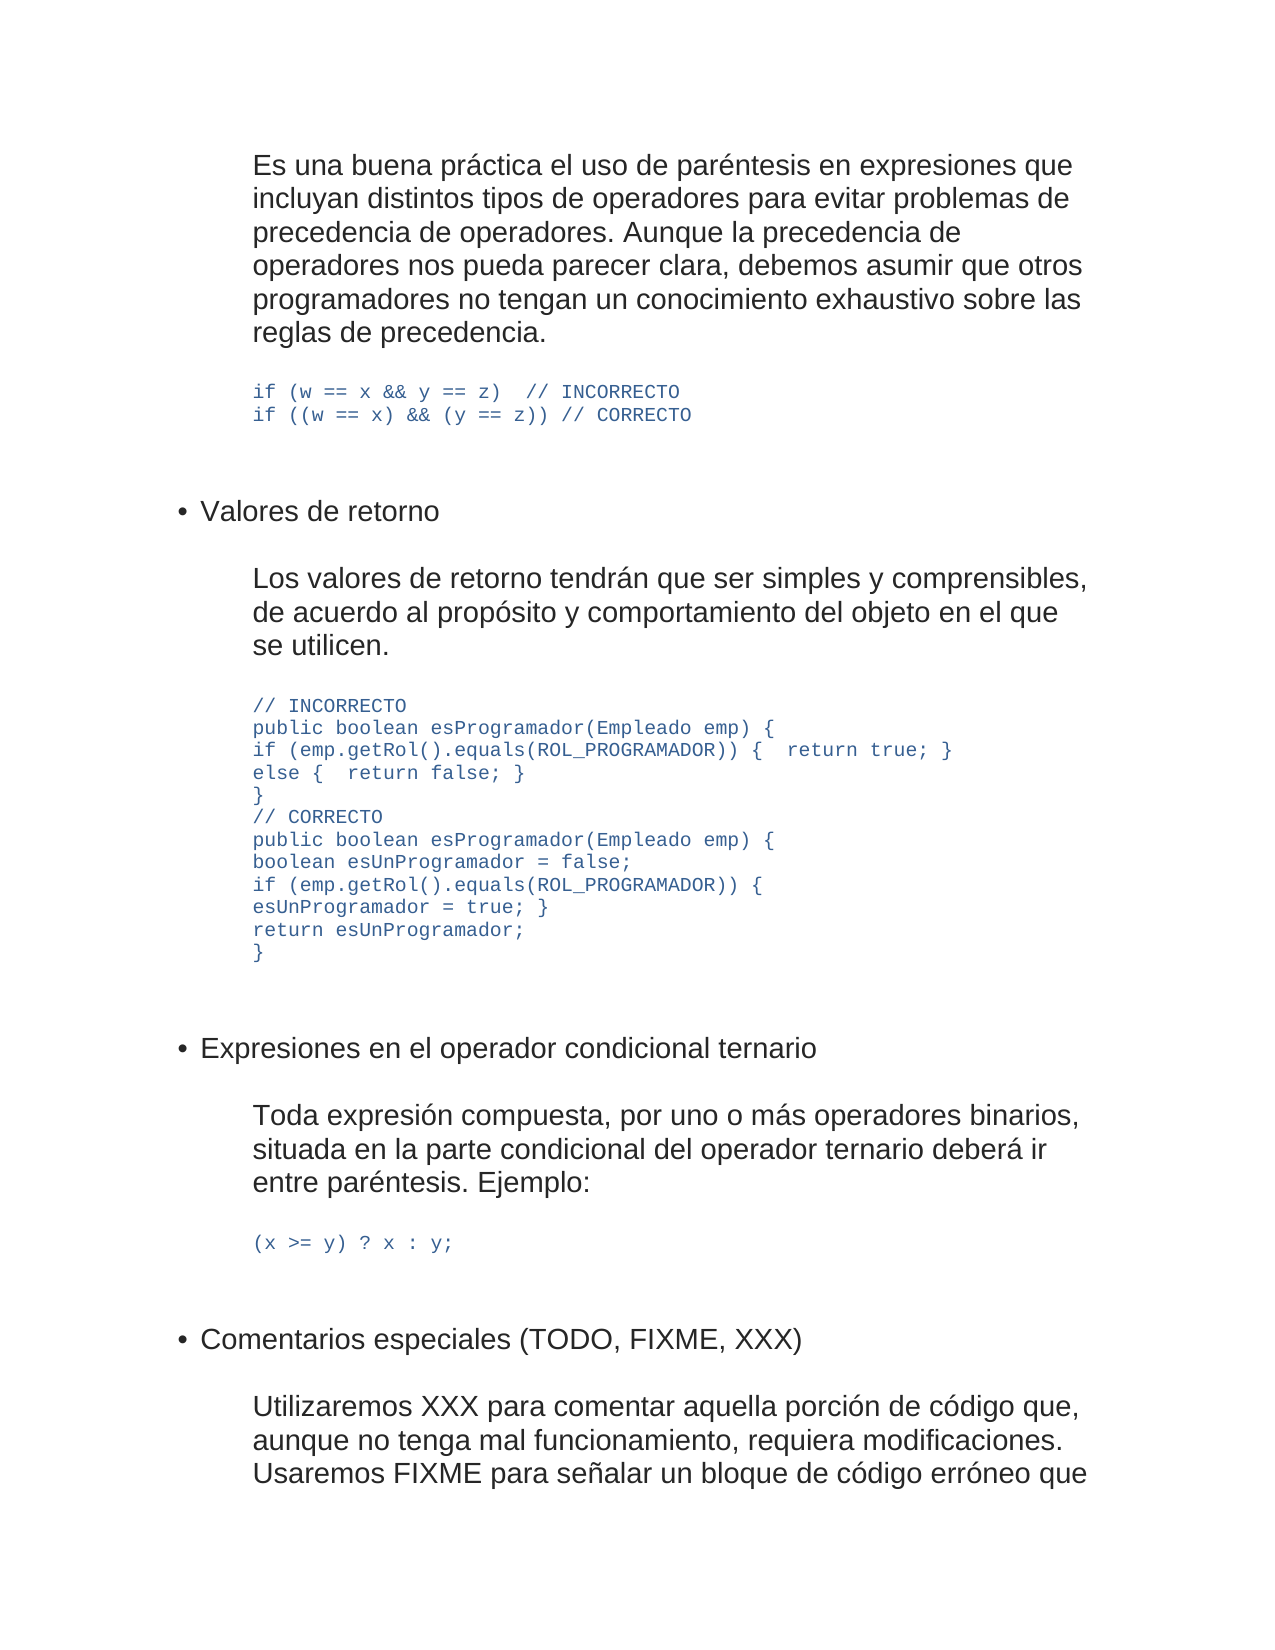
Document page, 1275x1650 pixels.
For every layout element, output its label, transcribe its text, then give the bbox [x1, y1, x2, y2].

text if ((w == x) && (y == z)) // CORRECTO [252, 405, 1098, 427]
text public boolean esProgramador(Empleado emp) { [252, 830, 1098, 852]
text } [252, 785, 1098, 807]
text boolean esUnProgramador = false; [252, 852, 1098, 875]
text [252, 1389, 1098, 1490]
text // INCORRECTO [252, 696, 1098, 718]
text return esUnProgramador; [252, 919, 1098, 942]
text } [252, 942, 1098, 964]
text Los valores de retorno tendrán que ser simples y comprensibles, de acuerdo al propósito y comportamiento del objeto en el que se utilicen. [252, 561, 1098, 662]
text Toda expresión compuesta, por uno o más operadores binarios, situada en la parte condicional del operador ternario deberá ir entre paréntesis. Ejemplo: [252, 1098, 1098, 1199]
text if (emp.getRol().equals(ROL_PROGRAMADOR)) { [252, 875, 1098, 897]
text (x >= y) ? x : y; [252, 1233, 1098, 1255]
text public boolean esProgramador(Empleado emp) { [252, 718, 1098, 740]
list Expresiones en el operador condicional ternario [177, 1031, 1098, 1065]
text Es una buena práctica el uso de paréntesis en expresiones que incluyan distintos tipos de operadores para evitar problemas de precedencia de operadores. Aunque la precedencia de operadores nos pueda parecer clara, debemos asumir que otros programadores no tengan un conocimiento exhaustivo sobre las reglas de precedencia. [252, 148, 1098, 349]
list Comentarios especiales (TODO, FIXME, XXX) [177, 1322, 1098, 1356]
text if (emp.getRol().equals(ROL_PROGRAMADOR)) { return true; } [252, 740, 1098, 763]
text else { return false; } [252, 763, 1098, 785]
text if (w == x && y == z) // INCORRECTO [252, 382, 1098, 405]
text // CORRECTO [252, 807, 1098, 830]
text esUnProgramador = true; } [252, 897, 1098, 919]
list Valores de retorno [177, 494, 1098, 528]
